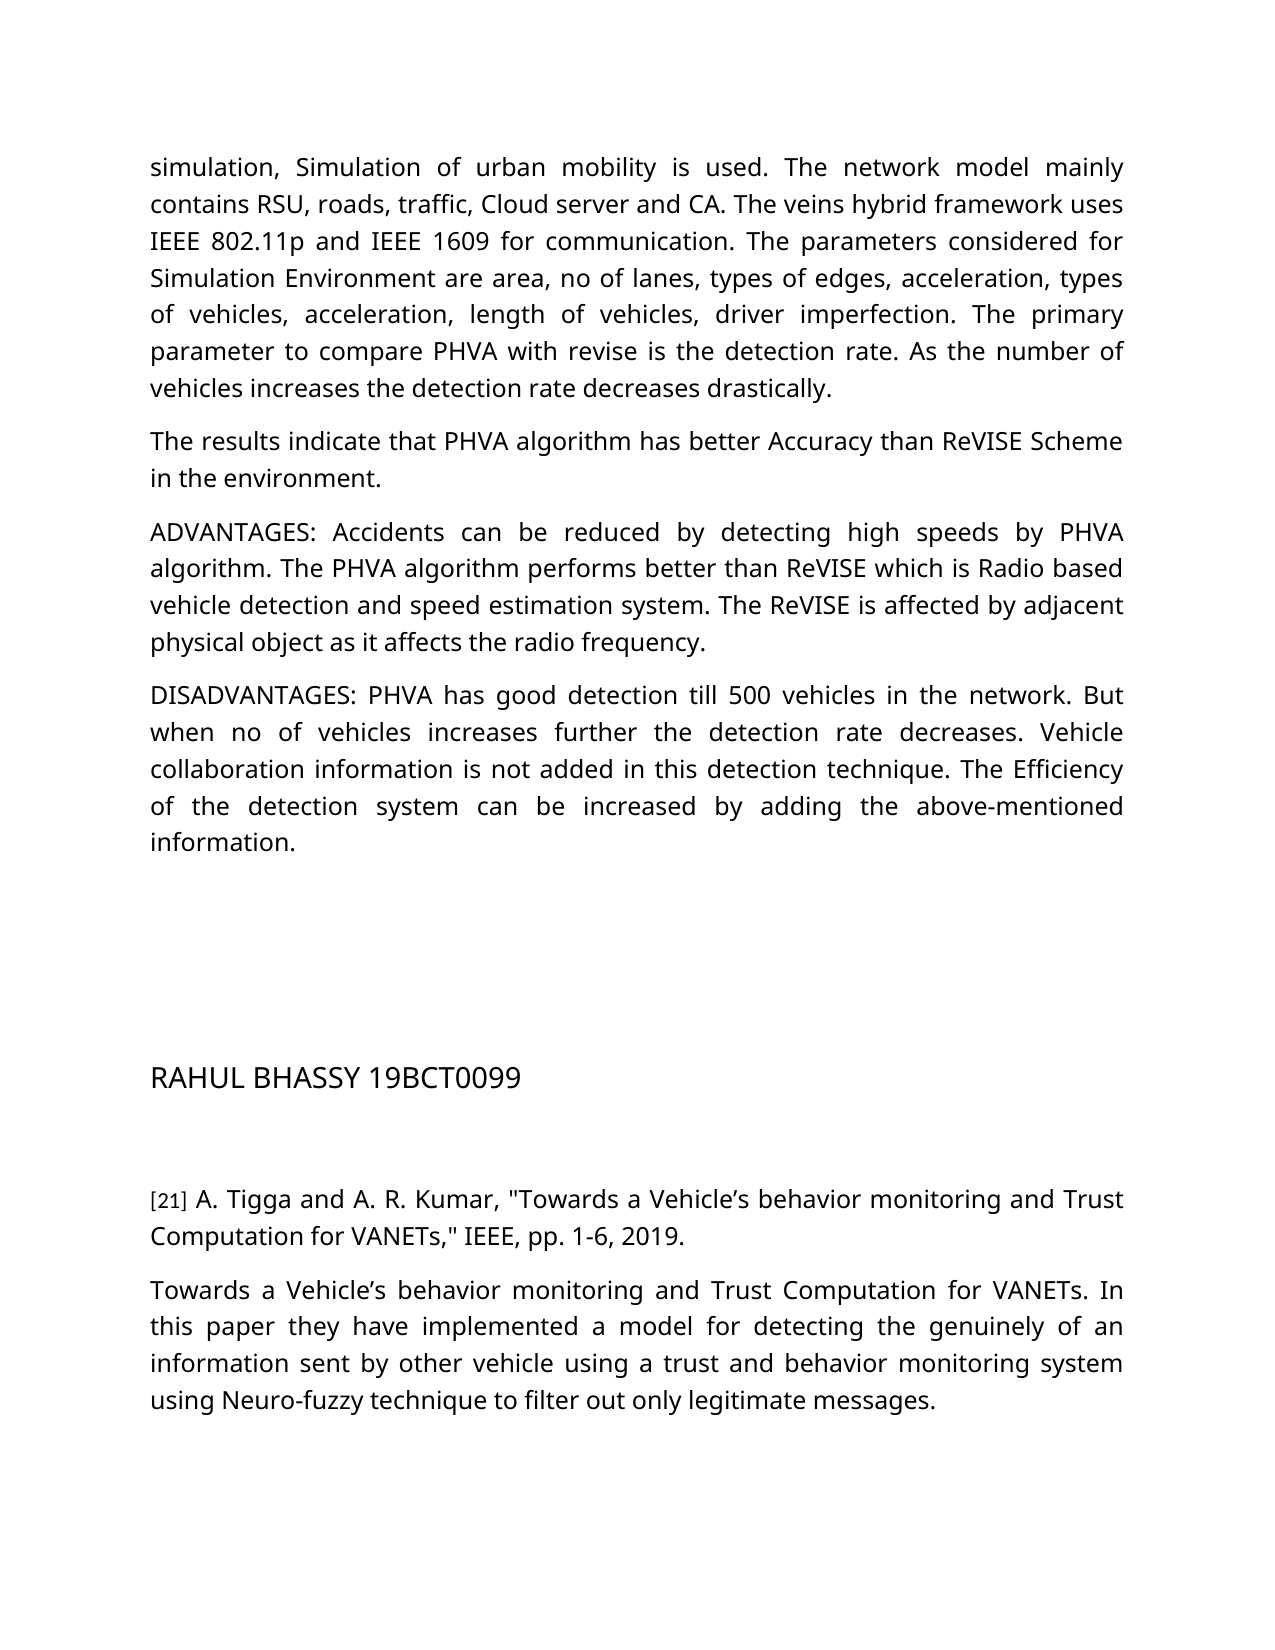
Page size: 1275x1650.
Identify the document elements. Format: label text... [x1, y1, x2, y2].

text The results indicate that PHVA algorithm has better Accuracy than ReVISE Scheme in the environment. [150, 424, 1125, 495]
text RAHUL BHASSY 19BCT0099 [150, 1057, 1125, 1097]
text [150, 150, 1125, 405]
text ADVANTAGES: Accidents can be reduced by detecting high speeds by PHVA algorithm. The PHVA algorithm performs better than ReVISE which is Radio based vehicle detection and speed estimation system. The ReVISE is affected by adjacent physical object as it affects the radio frequency. [150, 514, 1125, 659]
text DISADVANTAGES: PHVA has good detection till 500 vehicles in the network. But when no of vehicles increases further the detection rate decreases. Vehicle collaboration information is not added in this detection technique. The Efficiency of the detection system can be increased by adding the above-mentioned information. [150, 678, 1125, 859]
text Towards a Vehicle’s behavior monitoring and Trust Computation for VANETs. In this paper they have implemented a model for detecting the genuinely of an information sent by other vehicle using a trust and behavior monitoring system using Neuro-fuzzy technique to filter out only legitimate messages. [150, 1272, 1125, 1417]
text [21] A. Tigga and A. R. Kumar, "Towards a Vehicle’s behavior monitoring and Trust Computation for VANETs," IEEE, pp. 1-6, 2019. [150, 1182, 1125, 1253]
